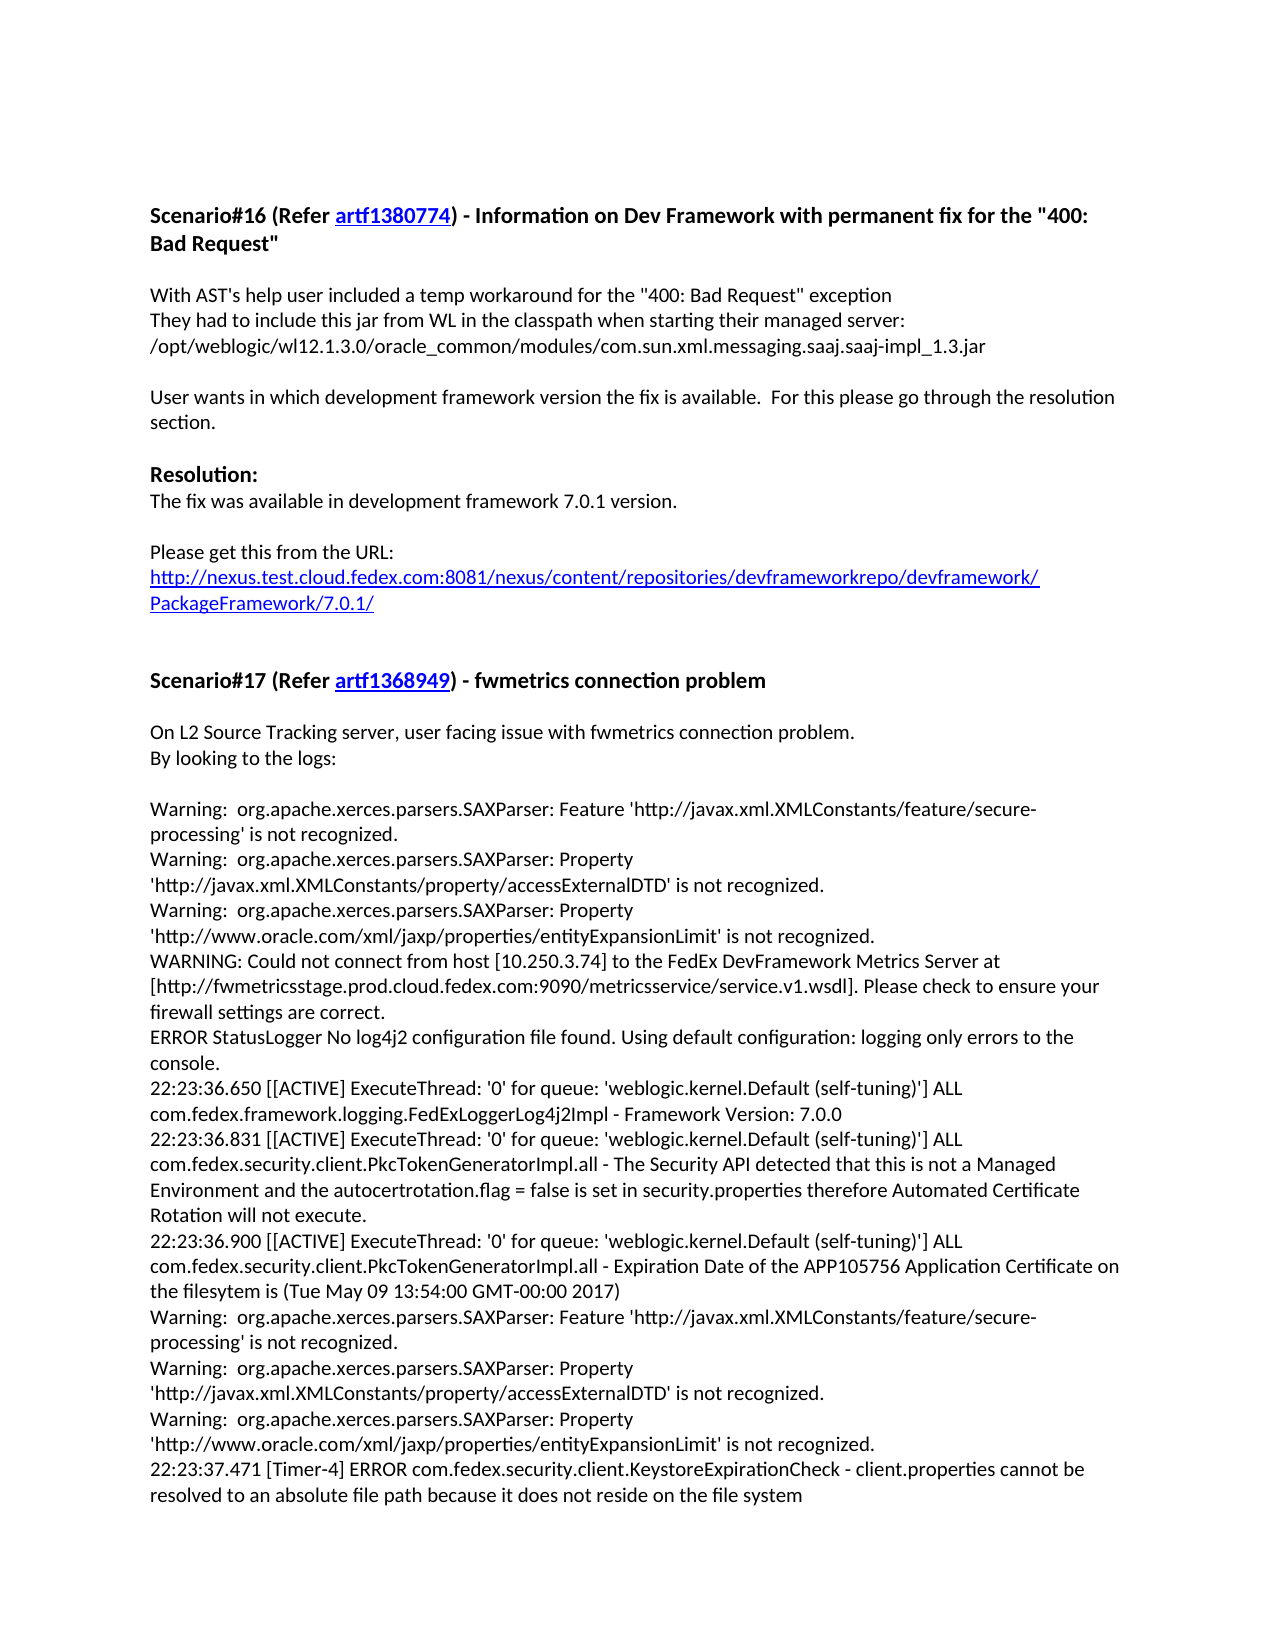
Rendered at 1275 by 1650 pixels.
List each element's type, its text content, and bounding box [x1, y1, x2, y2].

text Warning: org.apache.xerces.parsers.SAXParser: Property 'http://www.oracle.com/xml/jaxp/properties/entityExpansionLimit' is not recognized. [150, 897, 1125, 948]
text ERROR StatusLogger No log4j2 configuration file found. Using default configuration: logging only errors to the console. [150, 1024, 1125, 1075]
text Scenario#16 (Refer artf1380774) - Information on Dev Framework with permanent fix for the "400: Bad Request" [150, 201, 1125, 257]
text Warning: org.apache.xerces.parsers.SAXParser: Property 'http://javax.xml.XMLConstants/property/accessExternalDTD' is not recognized. [150, 1355, 1125, 1406]
text By looking to the logs: [150, 745, 1125, 770]
text Scenario#17 (Refer artf1368949) - fwmetrics connection problem [150, 666, 1125, 694]
text The fix was available in development framework 7.0.1 version. Please get this from the URL: http://nexus.test.cloud.fedex.com:8081/nexus/content/repositories/devframeworkrepo/devframework/PackageFramework/7.0.1/ [150, 488, 1125, 615]
text User wants in which development framework version the fix is available. For this please go through the resolution section. [150, 384, 1125, 435]
text Warning: org.apache.xerces.parsers.SAXParser: Feature 'http://javax.xml.XMLConstants/feature/secure-processing' is not recognized. [150, 796, 1125, 847]
text Resolution: [150, 460, 1125, 488]
text /opt/weblogic/wl12.1.3.0/oracle_common/modules/com.sun.xml.messaging.saaj.saaj-impl_1.3.jar [150, 333, 1125, 358]
text Warning: org.apache.xerces.parsers.SAXParser: Property 'http://www.oracle.com/xml/jaxp/properties/entityExpansionLimit' is not recognized. [150, 1406, 1125, 1457]
text 22:23:36.831 [[ACTIVE] ExecuteThread: '0' for queue: 'weblogic.kernel.Default (self-tuning)'] ALL com.fedex.security.client.PkcTokenGeneratorImpl.all - The Security API detected that this is not a Managed Environment and the autocertrotation.flag = false is set in security.properties therefore Automated Certificate Rotation will not execute. [150, 1126, 1125, 1228]
text They had to include this jar from WL in the classpath when starting their managed server: [150, 308, 1125, 333]
text On L2 Source Tracking server, user facing issue with fwmetrics connection problem. [150, 719, 1125, 745]
text Warning: org.apache.xerces.parsers.SAXParser: Property 'http://javax.xml.XMLConstants/property/accessExternalDTD' is not recognized. [150, 847, 1125, 897]
text Warning: org.apache.xerces.parsers.SAXParser: Feature 'http://javax.xml.XMLConstants/feature/secure-processing' is not recognized. [150, 1304, 1125, 1355]
text With AST's help user included a temp workaround for the "400: Bad Request" exception [150, 282, 1125, 308]
text 22:23:36.900 [[ACTIVE] ExecuteThread: '0' for queue: 'weblogic.kernel.Default (self-tuning)'] ALL com.fedex.security.client.PkcTokenGeneratorImpl.all - Expiration Date of the APP105756 Application Certificate on the filesytem is (Tue May 09 13:54:00 GMT-00:00 2017) [150, 1228, 1125, 1304]
text 22:23:37.471 [Timer-4] ERROR com.fedex.security.client.KeystoreExpirationCheck - client.properties cannot be resolved to an absolute file path because it does not reside on the file system [150, 1457, 1125, 1507]
text 22:23:36.650 [[ACTIVE] ExecuteThread: '0' for queue: 'weblogic.kernel.Default (self-tuning)'] ALL com.fedex.framework.logging.FedExLoggerLog4j2Impl - Framework Version: 7.0.0 [150, 1075, 1125, 1126]
text WARNING: Could not connect from host [10.250.3.74] to the FedEx DevFramework Metrics Server at [http://fwmetricsstage.prod.cloud.fedex.com:9090/metricsservice/service.v1.wsdl]. Please check to ensure your firewall settings are correct. [150, 948, 1125, 1024]
